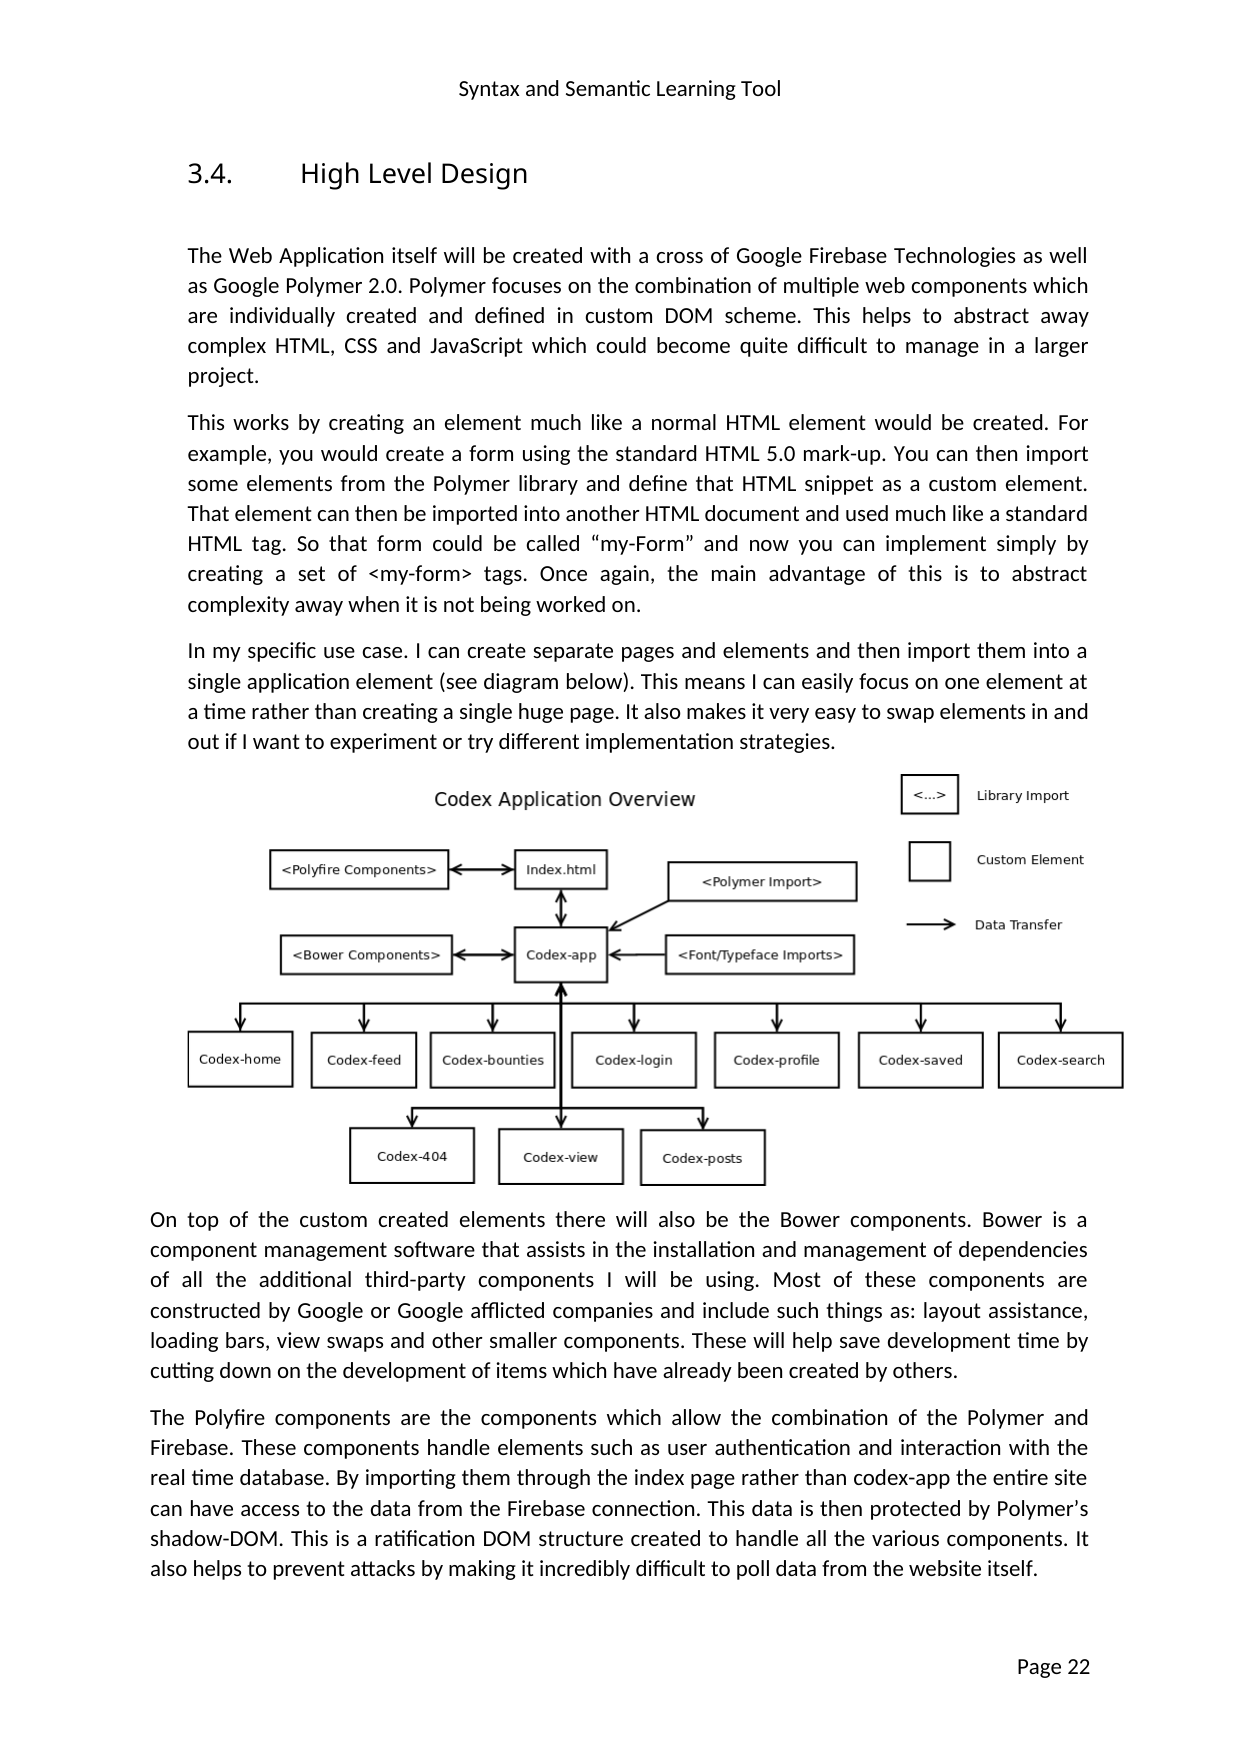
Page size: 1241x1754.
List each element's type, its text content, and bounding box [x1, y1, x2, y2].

text In my specific use case. I can create separate pages and elements and then import them into a single application element (see diagram below). This means I can easily focus on one element at a time rather than creating a single huge page. It also makes it very easy to swap elements in and out if I want to experiment or try different implementation strategies. [187, 637, 1090, 755]
text On top of the custom created elements there will also be the Bower components. Bower is a component management software that assists in the installation and management of dependencies of all the additional third-party components I will be using. Most of these components are constructed by Google or Google afflicted companies and include such things as: layout assistance, loading bars, view swaps and other smaller components. These will help save development time by cutting down on the development of items which have already been created by others. [150, 1205, 1090, 1384]
subtitle High Level Design [187, 154, 1090, 191]
text The Polyfire components are the components which allow the combination of the Polymer and Firebase. These components handle elements such as user authentication and interaction with the real time database. By importing them through the index page rather than codex-app the entire site can have access to the data from the Firebase connection. This data is then protected by Polymer’s shadow-DOM. This is a ratification DOM structure created to handle all the various components. It also helps to prevent attacks by making it incredibly difficult to poll data from the website itself. [150, 1403, 1090, 1582]
picture [187, 774, 1128, 1187]
text The Web Application itself will be created with a cross of Google Firebase Technologies as well as Google Polymer 2.0. Polymer focuses on the combination of multiple web components which are individually created and defined in custom DOM scheme. This helps to abstract away complex HTML, CSS and JavaScript which could become quite difficult to manage in a larger project. [187, 241, 1090, 390]
text This works by creating an element much like a normal HTML element would be created. For example, you would create a form using the standard HTML 5.0 mark-up. You can then import some elements from the Polymer library and define that HTML snippet as a custom element. That element can then be imported into another HTML document and used much like a standard HTML tag. So that form could be called “my-Form” and now you can implement simply by creating a set of <my-form> tags. Once again, the main advantage of this is to abstract complexity away when it is not being worked on. [187, 408, 1090, 618]
